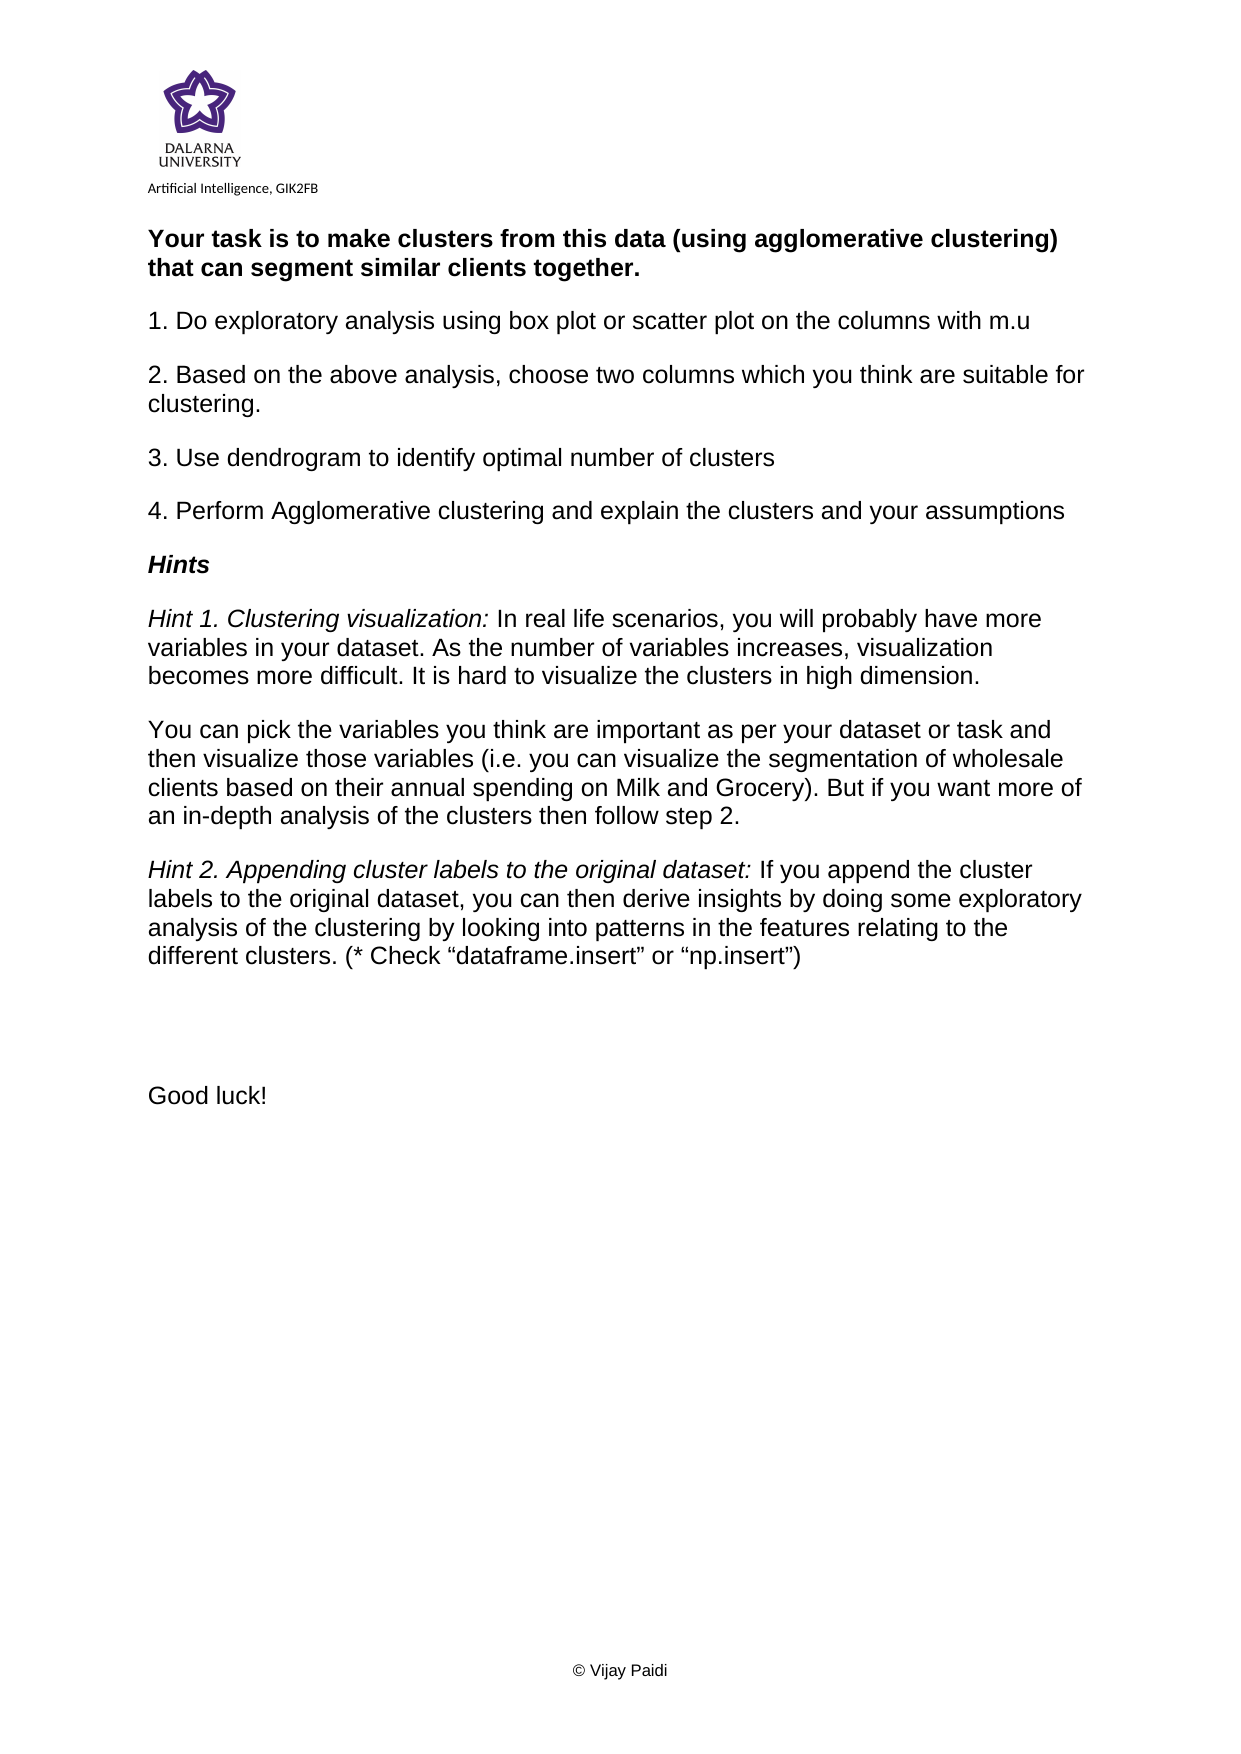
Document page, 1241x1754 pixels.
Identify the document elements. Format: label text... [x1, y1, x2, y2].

text 2. Based on the above analysis, choose two columns which you think are suitable for clustering. [148, 360, 1093, 417]
text You can pick the variables you think are important as per your dataset or task and then visualize those variables (i.e. you can visualize the segmentation of wholesale clients based on their annual spending on Milk and Grocery). But if you want more of an in-depth analysis of the clusters then follow step 2. [148, 715, 1093, 830]
text Hints [148, 550, 1093, 579]
text 3. Use dendrogram to identify optimal number of clusters [148, 442, 1093, 471]
text Hint 2. Appending cluster labels to the original dataset: If you append the cluster labels to the original dataset, you can then derive insights by doing some exploratory analysis of the clustering by looking into patterns in the features relating to the different clusters. (* Check “dataframe.insert” or “np.insert”) [148, 855, 1093, 970]
text 4. Perform Agglomerative clustering and explain the clusters and your assumptions [148, 496, 1093, 525]
picture [159, 70, 241, 167]
text Your task is to make clusters from this data (using agglomerative clustering) that can segment similar clients together. [148, 224, 1093, 281]
text 1. Do exploratory analysis using box plot or scatter plot on the columns with m.u [148, 306, 1093, 335]
text Hint 1. Clustering visualization: In real life scenarios, you will probably have more variables in your dataset. As the number of variables increases, visualization becomes more difficult. It is hard to visualize the clusters in high dimension. [148, 604, 1093, 690]
text Good luck! [148, 1081, 1093, 1110]
